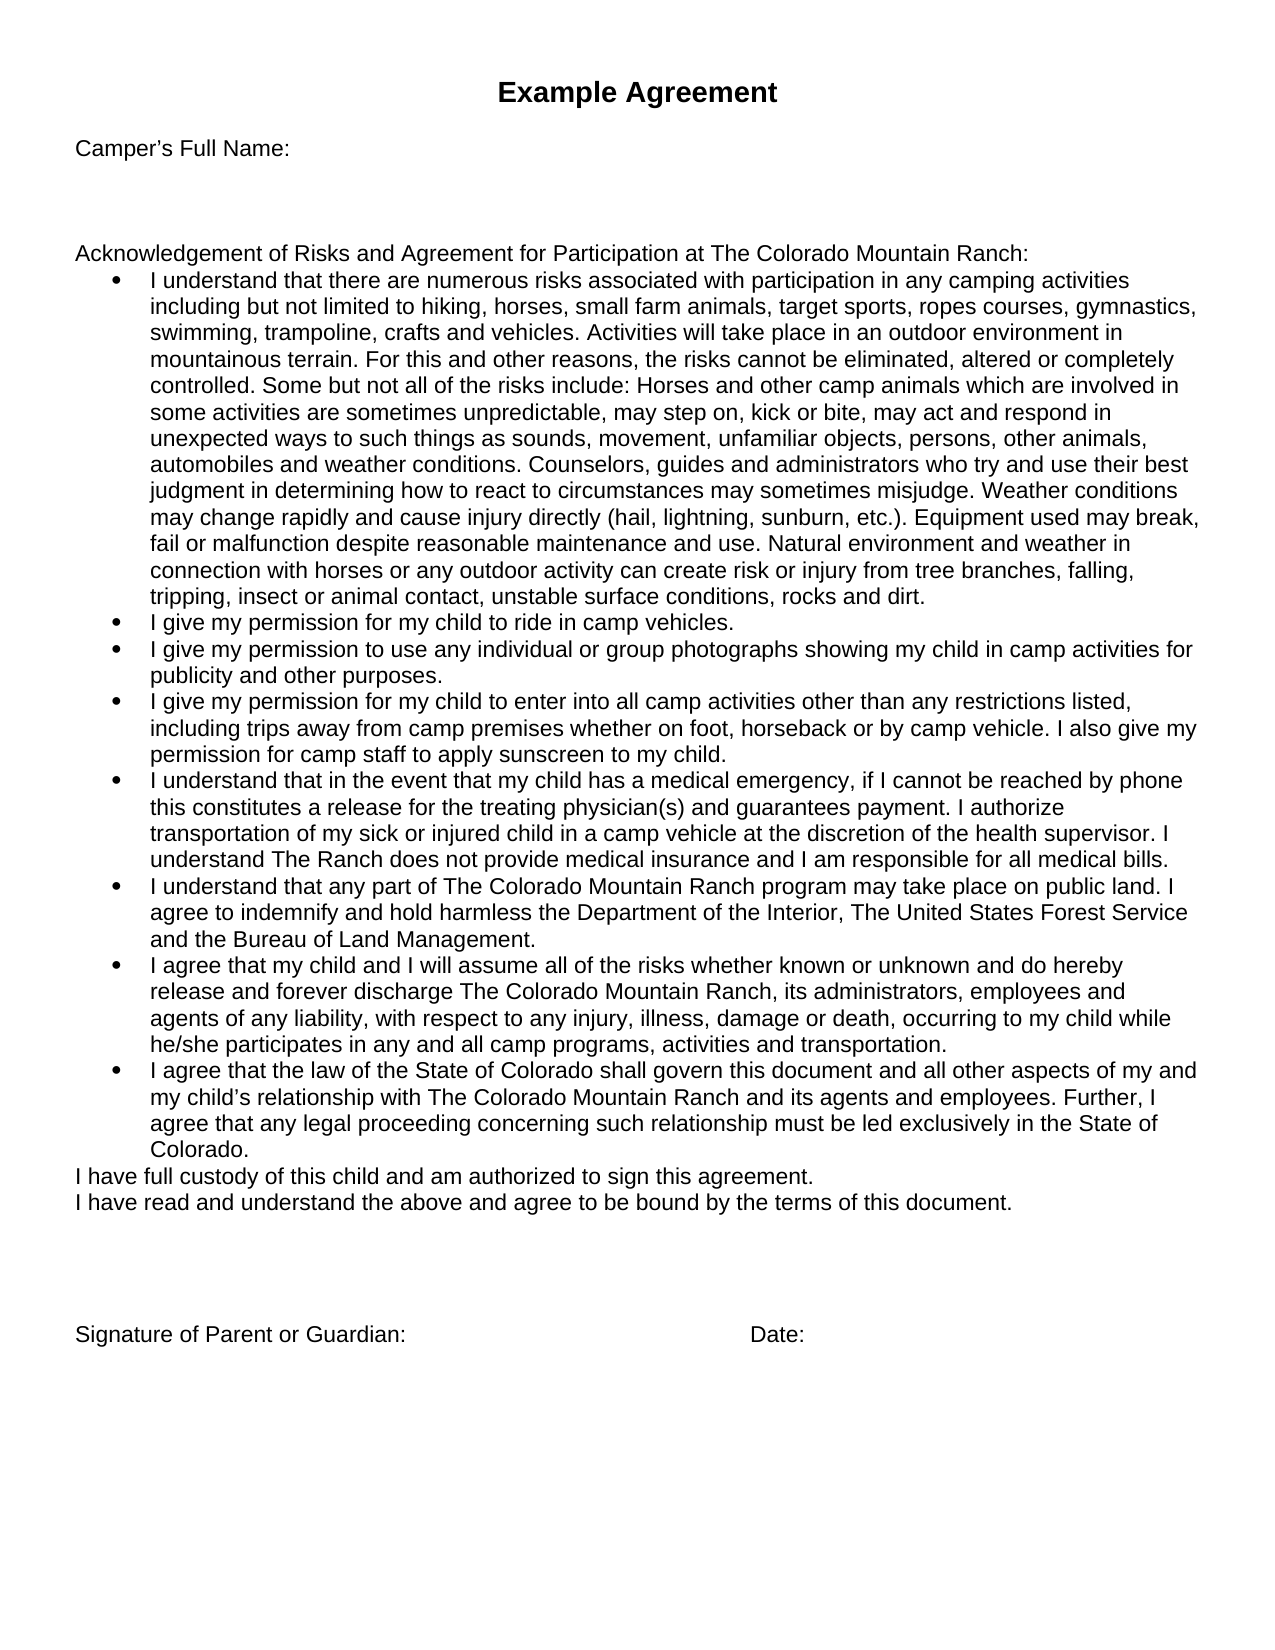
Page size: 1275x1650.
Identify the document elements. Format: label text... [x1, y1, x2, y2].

text Acknowledgement of Risks and Agreement for Participation at The Colorado Mountain Ranch: [75, 240, 1200, 267]
list I understand that there are numerous risks associated with participation in any camping activities including but not limited to hiking, horses, small farm animals, target sports, ropes courses, gymnastics, swimming, trampoline, crafts and vehicles. Activities will take place in an outdoor environment in mountainous terrain. For this and other reasons, the risks cannot be eliminated, altered or completely controlled. Some but not all of the risks include: Horses and other camp animals which are involved in some activities are sometimes unpredictable, may step on, kick or bite, may act and respond in unexpected ways to such things as sounds, movement, unfamiliar objects, persons, other animals, automobiles and weather conditions. Counselors, guides and administrators who try and use their best judgment in determining how to react to circumstances may sometimes misjudge. Weather conditions may change rapidly and cause injury directly (hail, lightning, sunburn, etc.). Equipment used may break, fail or malfunction despite reasonable maintenance and use. Natural environment and weather in connection with horses or any outdoor activity can create risk or injury from tree branches, falling, tripping, insect or animal contact, unstable surface conditions, rocks and dirt. [112, 267, 1200, 609]
list I give my permission for my child to ride in camp vehicles. [112, 609, 1200, 636]
list I give my permission for my child to enter into all camp activities other than any restrictions listed, including trips away from camp premises whether on foot, horseback or by camp vehicle. I also give my permission for camp staff to apply sunscreen to my child. [112, 688, 1200, 767]
text Signature of Parent or Guardian: Date: [75, 1321, 1200, 1347]
list I understand that in the event that my child has a medical emergency, if I cannot be reached by phone this constitutes a release for the treating physician(s) and guarantees payment. I authorize transportation of my sick or injured child in a camp vehicle at the discretion of the health supervisor. I understand The Ranch does not provide medical insurance and I am responsible for all medical bills. [112, 767, 1200, 873]
list I agree that the law of the State of Colorado shall govern this document and all other aspects of my and my child’s relationship with The Colorado Mountain Ranch and its agents and employees. Further, I agree that any legal proceeding concerning such relationship must be led exclusively in the State of Colorado. [112, 1057, 1200, 1163]
list I understand that any part of The Colorado Mountain Ranch program may take place on public land. I agree to indemnify and hold harmless the Department of the Interior, The United States Forest Service and the Bureau of Land Management. [112, 873, 1200, 952]
text I have full custody of this child and am authorized to sign this agreement. [75, 1163, 1200, 1189]
text Example Agreement [75, 75, 1200, 108]
list I give my permission to use any individual or group photographs showing my child in camp activities for publicity and other purposes. [112, 636, 1200, 688]
text Camper’s Full Name: [75, 135, 1200, 161]
text I have read and understand the above and agree to be bound by the terms of this document. [75, 1189, 1200, 1215]
list I agree that my child and I will assume all of the risks whether known or unknown and do hereby release and forever discharge The Colorado Mountain Ranch, its administrators, employees and agents of any liability, with respect to any injury, illness, damage or death, occurring to my child while he/she participates in any and all camp programs, activities and transportation. [112, 952, 1200, 1057]
